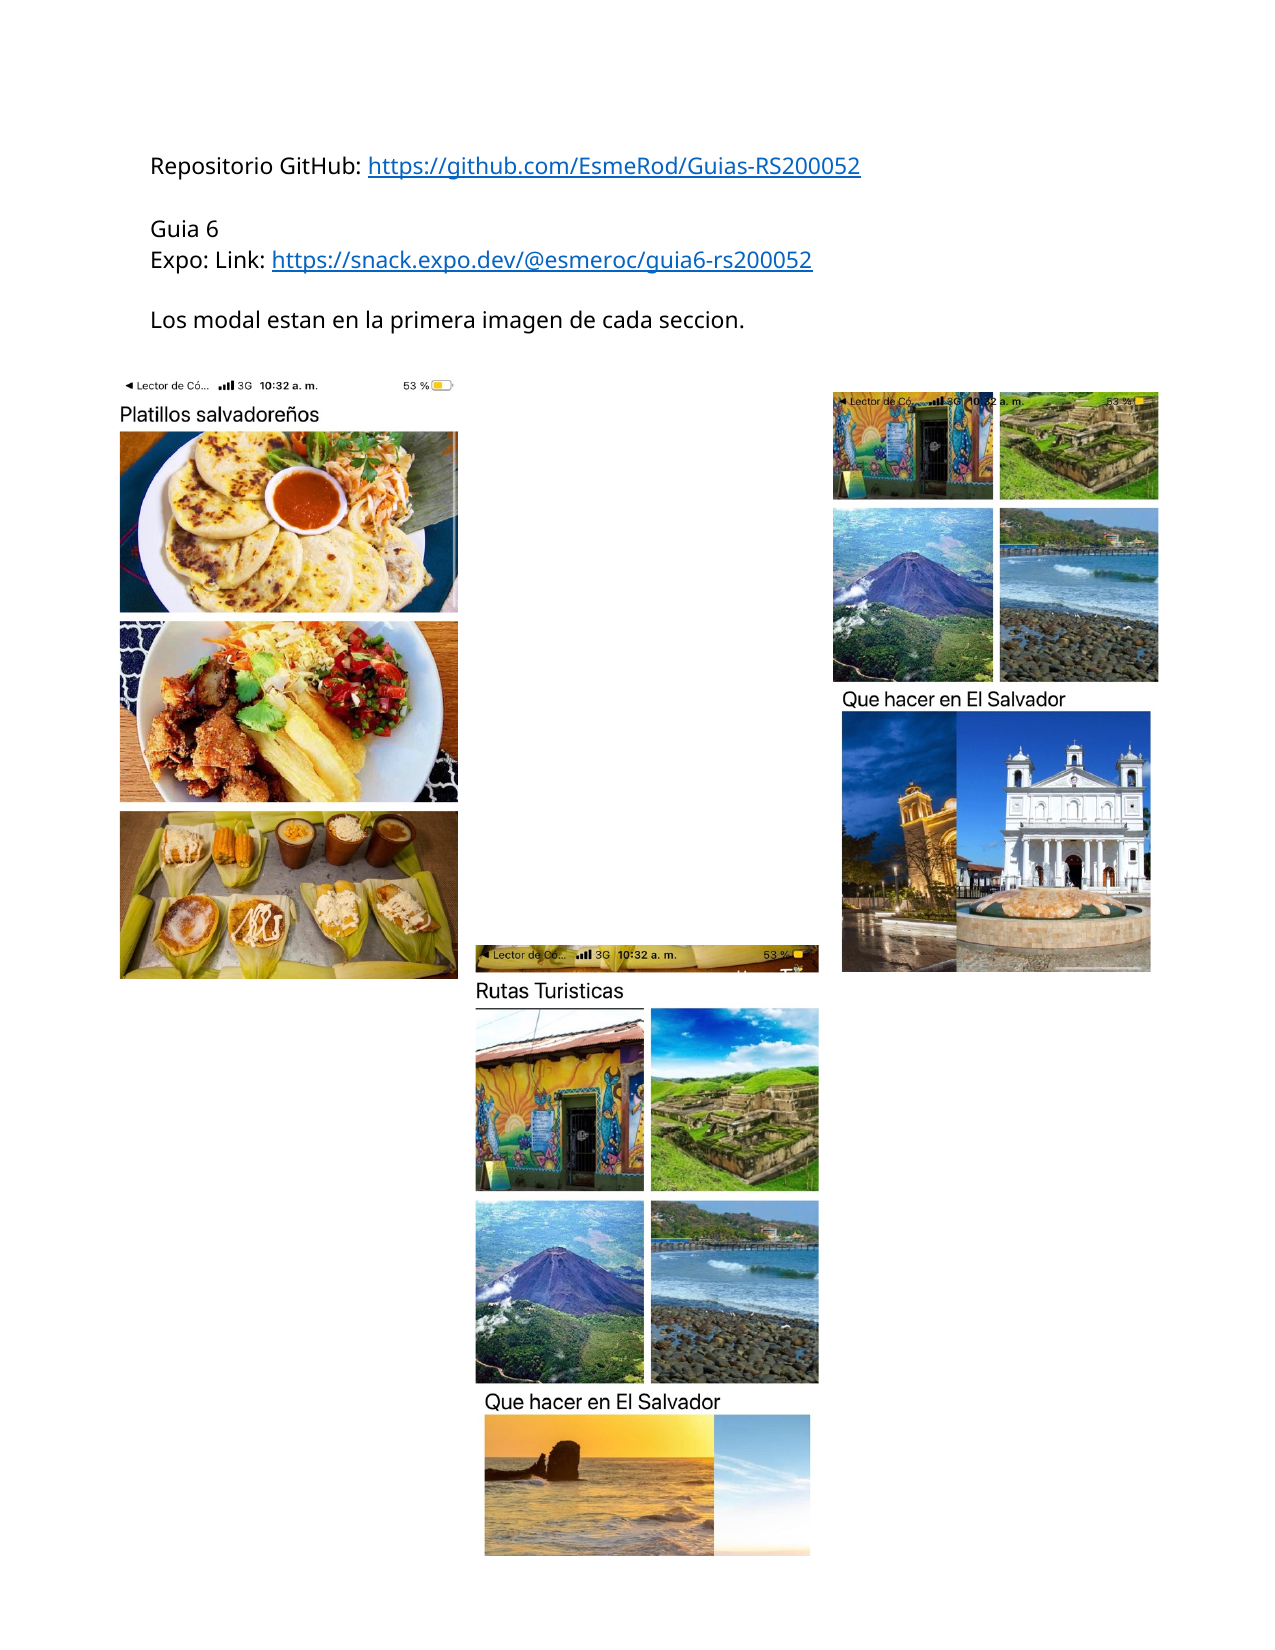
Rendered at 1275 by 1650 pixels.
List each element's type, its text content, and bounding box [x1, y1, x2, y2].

text Guia 6 [150, 212, 1125, 244]
text Repositorio GitHub: https://github.com/EsmeRod/Guias-RS200052 [150, 150, 1125, 181]
picture [119, 377, 458, 979]
text Los modal estan en la primera imagen de cada seccion. [150, 304, 1125, 335]
picture [475, 945, 819, 1556]
picture [833, 392, 1159, 972]
text Expo: Link: https://snack.expo.dev/@esmeroc/guia6-rs200052 [150, 244, 1125, 275]
